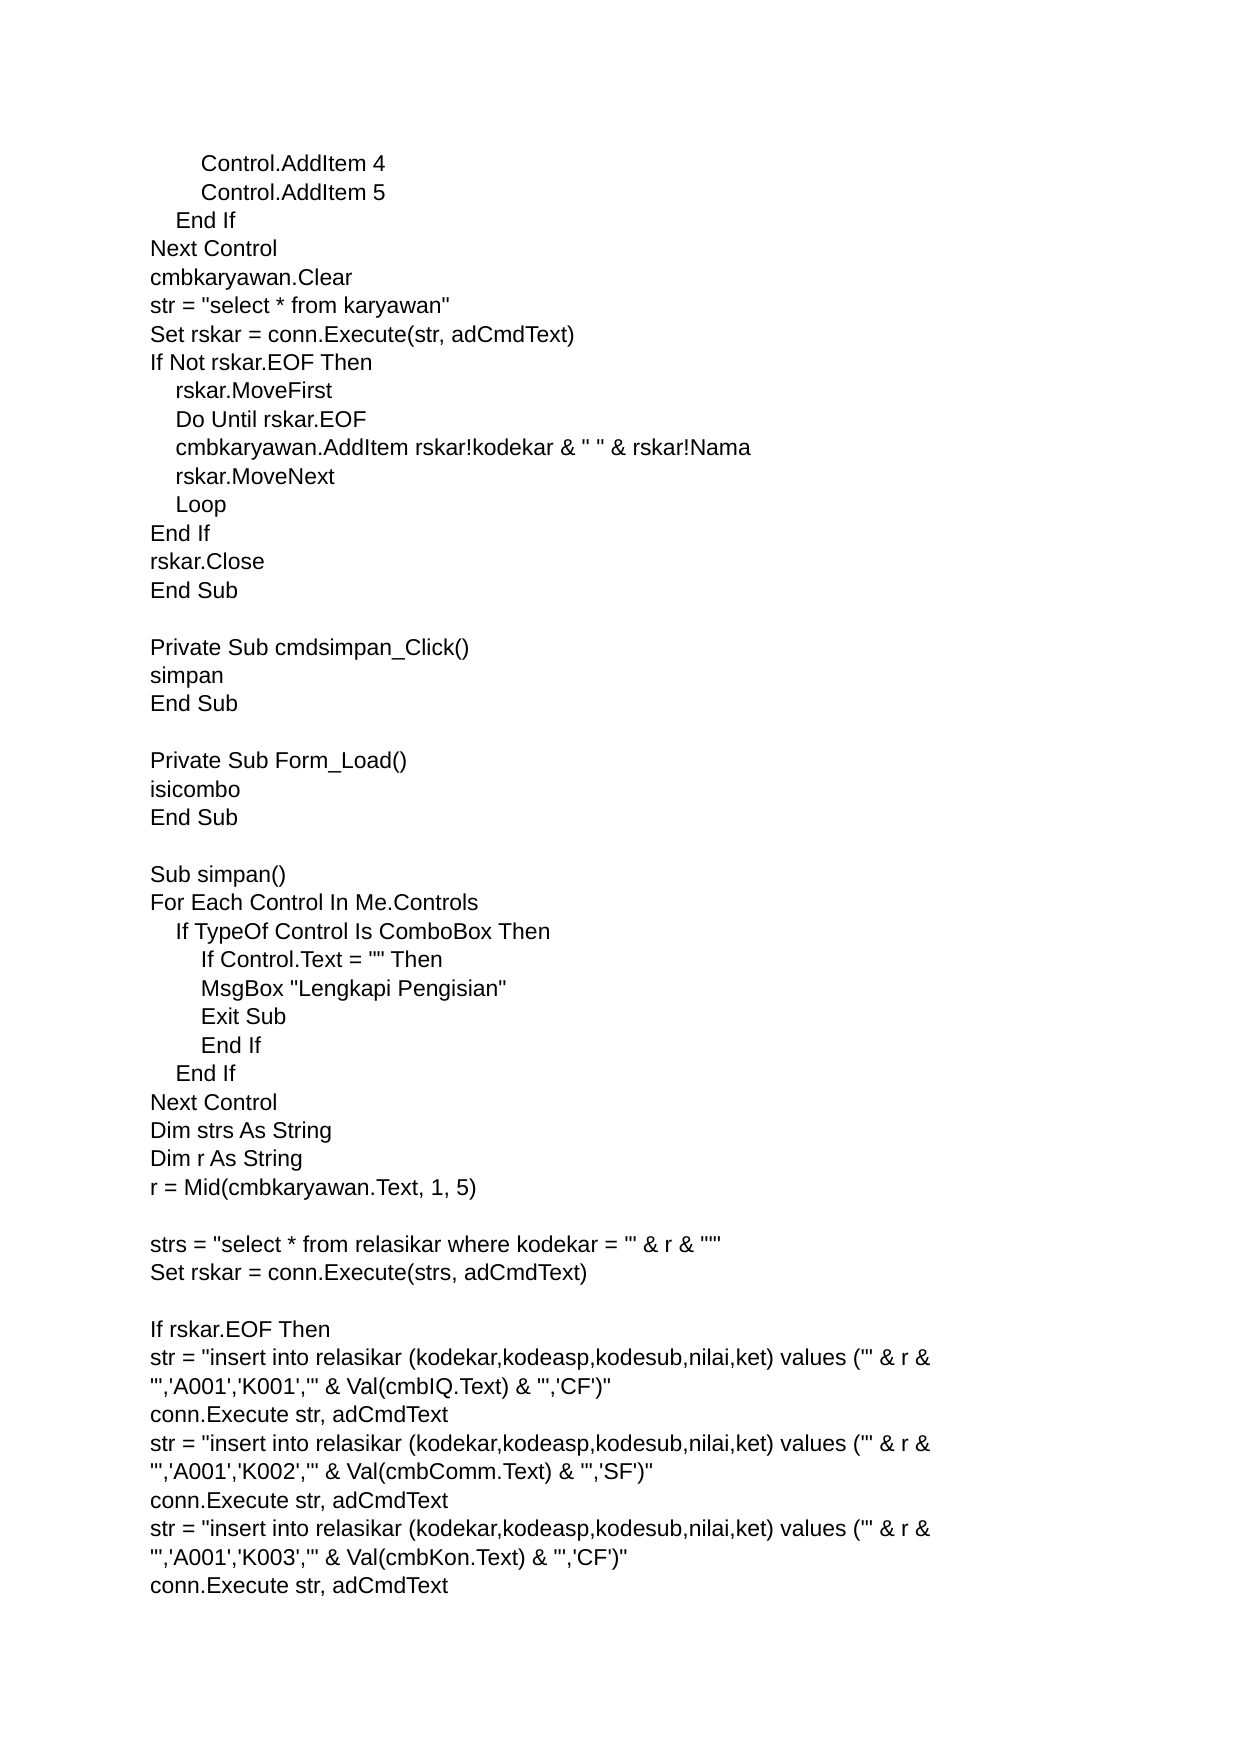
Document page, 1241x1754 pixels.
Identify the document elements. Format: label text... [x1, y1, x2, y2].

text str = "insert into relasikar (kodekar,kodeasp,kodesub,nilai,ket) values ('" & r & "','A001','K001','" & Val(cmbIQ.Text) & "','CF')" [150, 1344, 1090, 1399]
text If Control.Text = "" Then [150, 946, 1090, 973]
text End If [150, 520, 1090, 546]
text simpan [150, 662, 1090, 688]
text Control.AddItem 4 [150, 150, 1090, 176]
text Private Sub Form_Load() [150, 747, 1090, 773]
text str = "select * from karyawan" [150, 292, 1090, 318]
text If TypeOf Control Is ComboBox Then [150, 918, 1090, 944]
text rskar.MoveNext [150, 463, 1090, 489]
text Sub simpan() [150, 861, 1090, 887]
text Dim r As String [150, 1145, 1090, 1172]
text str = "insert into relasikar (kodekar,kodeasp,kodesub,nilai,ket) values ('" & r & "','A001','K002','" & Val(cmbComm.Text) & "','SF')" [150, 1430, 1090, 1484]
text Loop [150, 491, 1090, 518]
text For Each Control In Me.Controls [150, 889, 1090, 916]
text Next Control [150, 1088, 1090, 1115]
text cmbkaryawan.Clear [150, 264, 1090, 290]
text End Sub [150, 577, 1090, 603]
text r = Mid(cmbkaryawan.Text, 1, 5) [150, 1174, 1090, 1200]
text cmbkaryawan.AddItem rskar!kodekar & " " & rskar!Nama [150, 434, 1090, 461]
text Do Until rskar.EOF [150, 406, 1090, 432]
text End If [150, 1032, 1090, 1058]
text Control.AddItem 5 [150, 178, 1090, 205]
text Private Sub cmdsimpan_Click() [150, 633, 1090, 660]
text Set rskar = conn.Execute(strs, adCmdText) [150, 1259, 1090, 1285]
text If rskar.EOF Then [150, 1316, 1090, 1342]
text End If [150, 207, 1090, 233]
text End Sub [150, 690, 1090, 717]
text Exit Sub [150, 1003, 1090, 1029]
text MsgBox "Lengkapi Pengisian" [150, 975, 1090, 1001]
text str = "insert into relasikar (kodekar,kodeasp,kodesub,nilai,ket) values ('" & r & "','A001','K003','" & Val(cmbKon.Text) & "','CF')" [150, 1515, 1090, 1570]
text strs = "select * from relasikar where kodekar = '" & r & "'" [150, 1231, 1090, 1257]
text Set rskar = conn.Execute(str, adCmdText) [150, 321, 1090, 347]
text End Sub [150, 804, 1090, 830]
text End If [150, 1060, 1090, 1086]
text rskar.Close [150, 548, 1090, 574]
text conn.Execute str, adCmdText [150, 1487, 1090, 1513]
text Dim strs As String [150, 1117, 1090, 1143]
text conn.Execute str, adCmdText [150, 1572, 1090, 1598]
text Next Control [150, 235, 1090, 262]
text If Not rskar.EOF Then [150, 349, 1090, 375]
text rskar.MoveFirst [150, 377, 1090, 404]
text conn.Execute str, adCmdText [150, 1401, 1090, 1428]
text isicombo [150, 776, 1090, 802]
